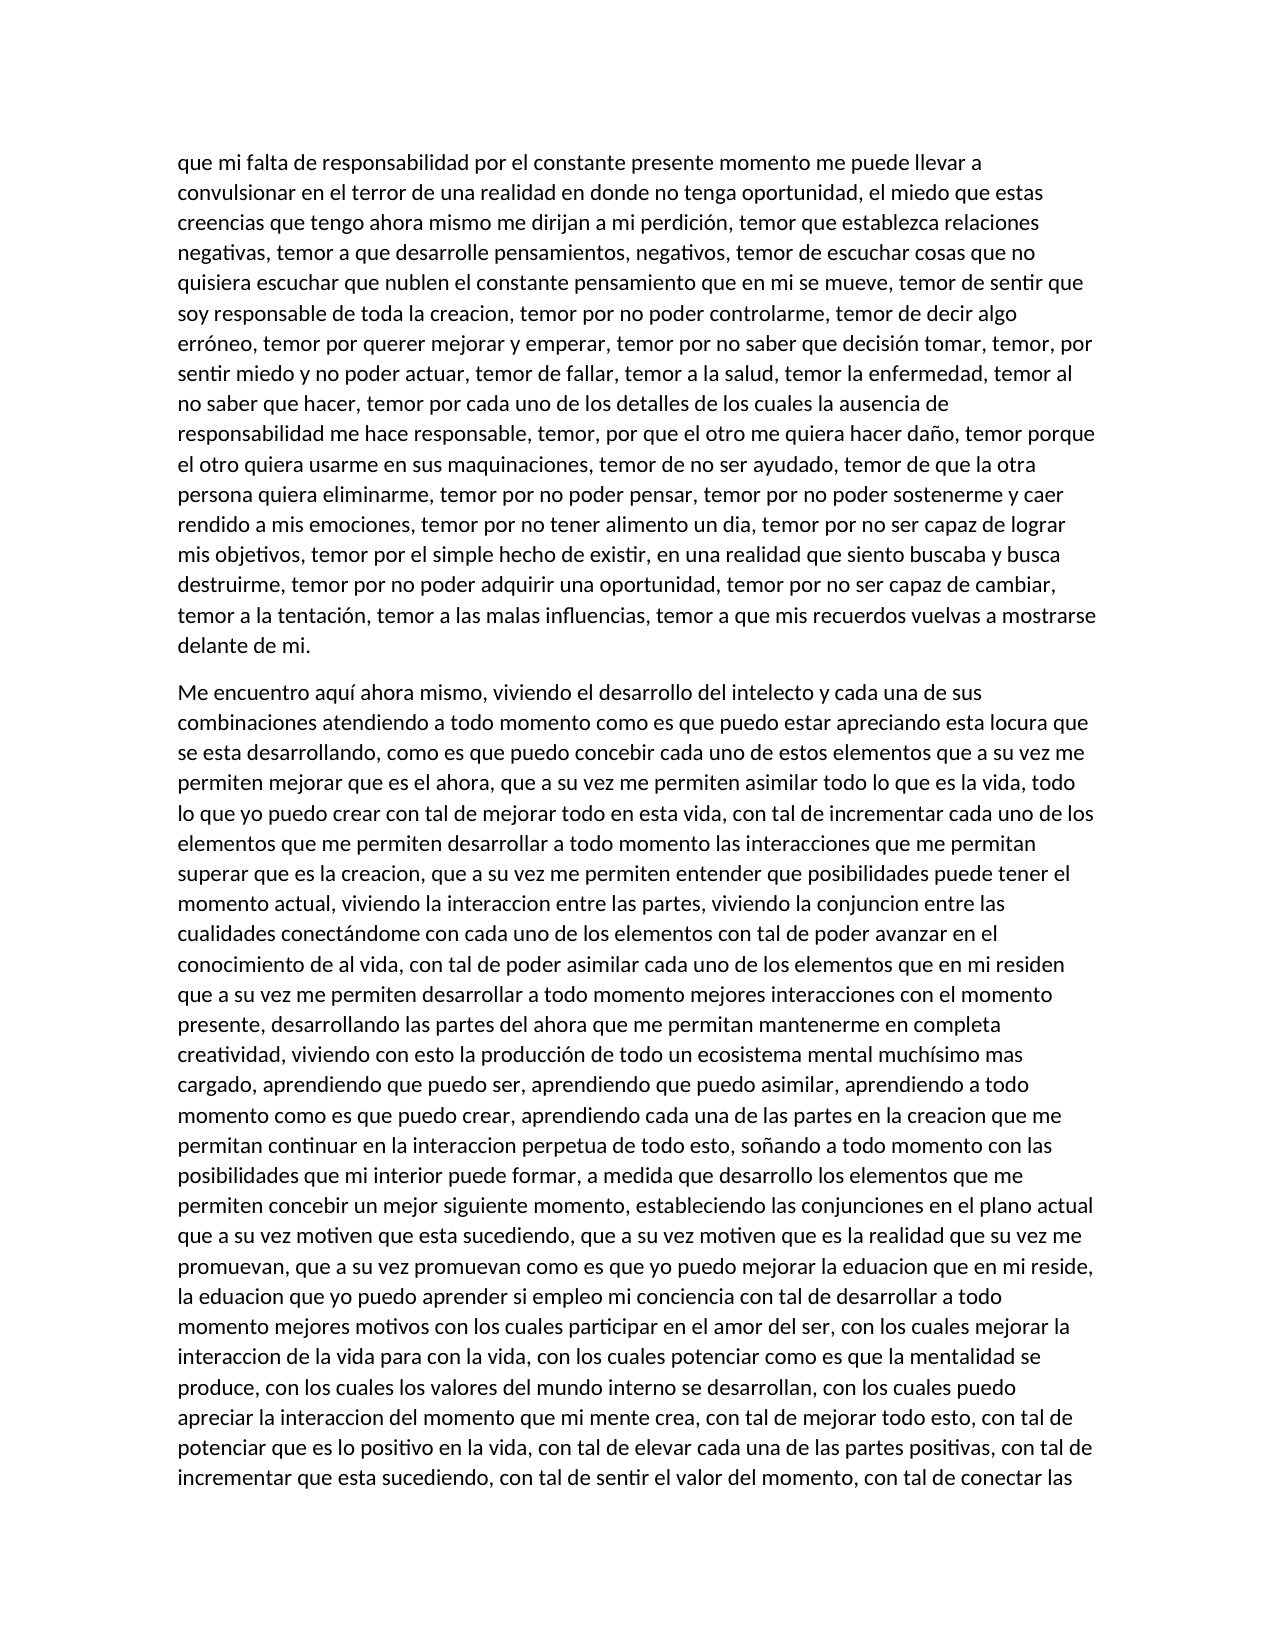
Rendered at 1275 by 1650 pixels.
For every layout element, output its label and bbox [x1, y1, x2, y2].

text [177, 678, 1098, 1491]
text [177, 148, 1098, 659]
